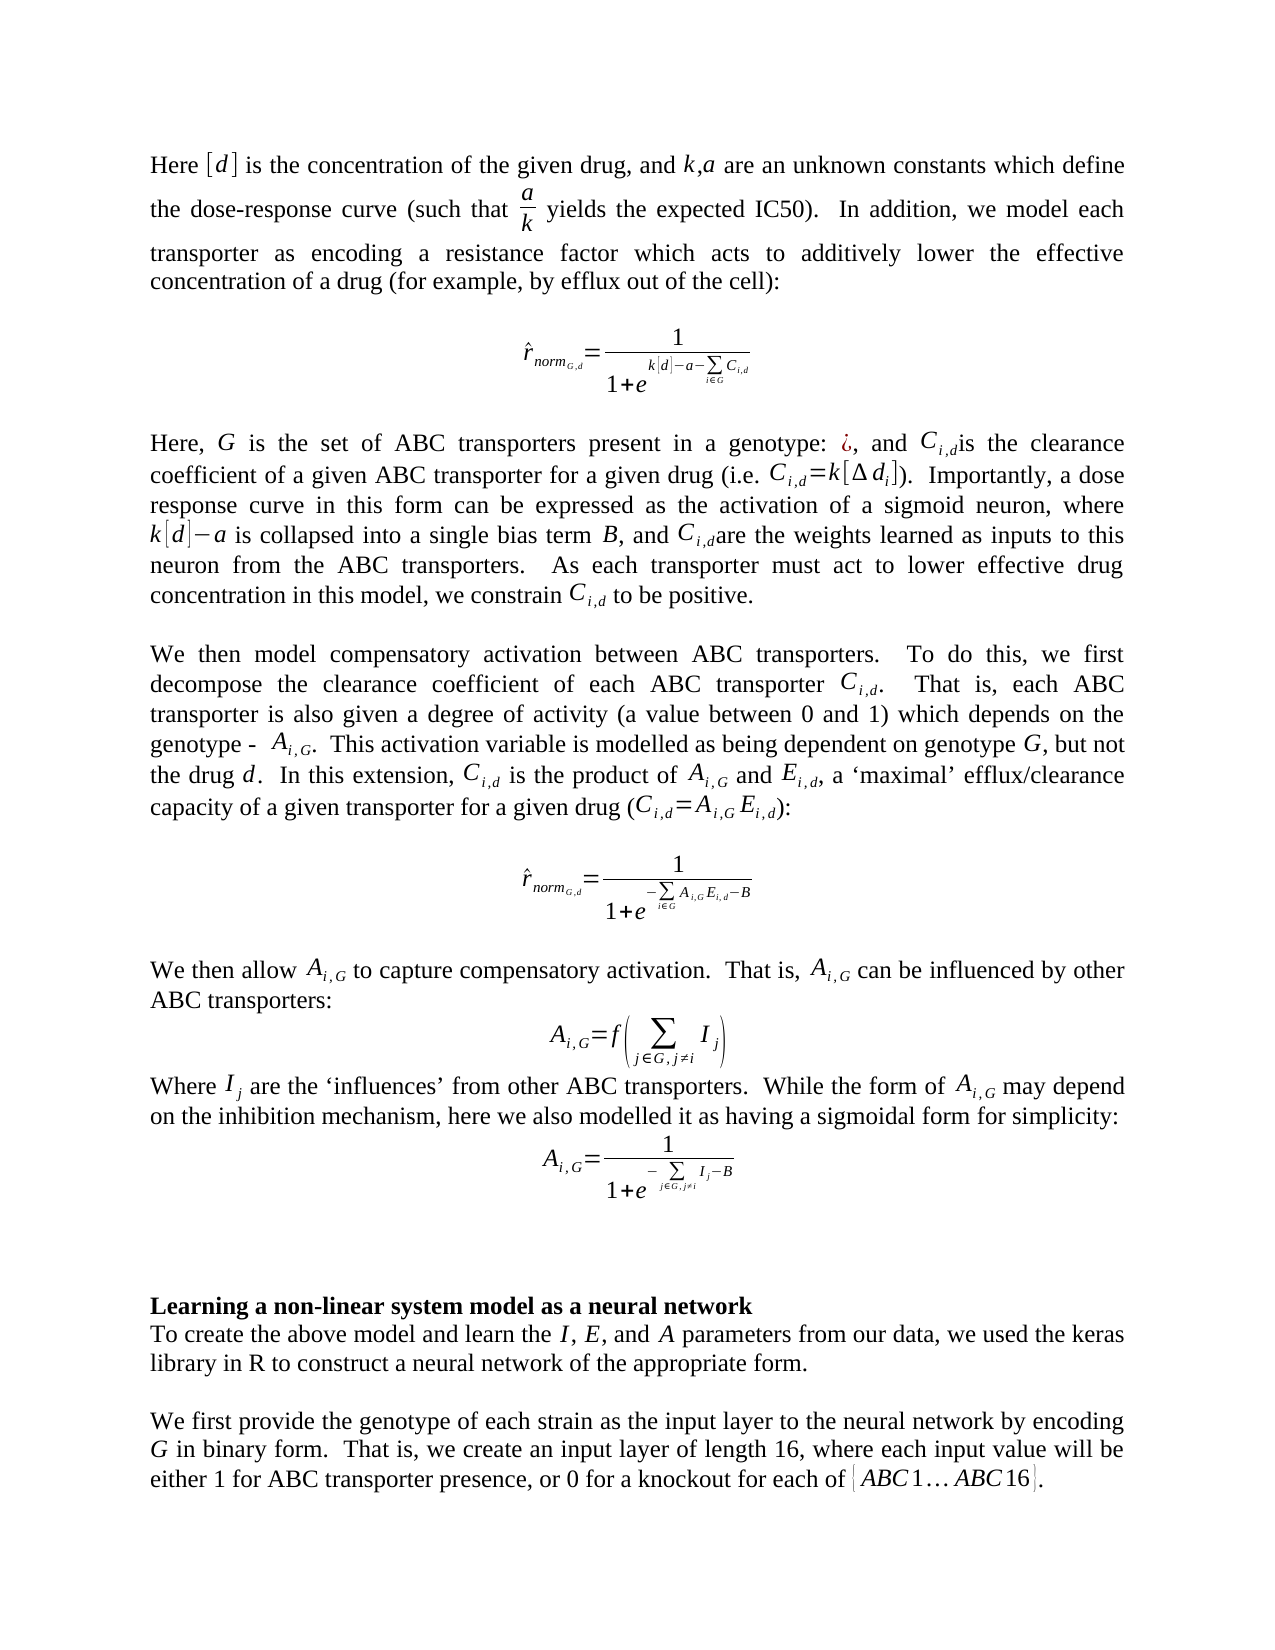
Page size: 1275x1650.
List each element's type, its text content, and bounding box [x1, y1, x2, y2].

text Here, is the set of ABC transporters present in a genotype: , and is the clearance coefficient of a given ABC transporter for a given drug (i.e. ). Importantly, a dose response curve in this form can be expressed as the activation of a sigmoid neuron, where is collapsed into a single bias term , and are the weights learned as inputs to this neuron from the ABC transporters. As each transporter must act to lower effective drug concentration in this model, we constrain to be positive. [150, 427, 1125, 610]
text Here is the concentration of the given drug, and , are an unknown constants which define the dose-response curve (such that yields the expected IC50). In addition, we model each transporter as encoding a resistance factor which acts to additively lower the effective concentration of a drug (for example, by efflux out of the cell): [150, 150, 1125, 295]
text Where are the ‘influences’ from other ABC transporters. While the form of may depend on the inhibition mechanism, here we also modelled it as having a sigmoidal form for simplicity: [150, 1070, 1125, 1130]
text We then model compensatory activation between ABC transporters. To do this, we first decompose the clearance coefficient of each ABC transporter . That is, each ABC transporter is also given a degree of activity (a value between 0 and 1) which depends on the genotype - . This activation variable is modelled as being dependent on genotype , but not the drug . In this extension, is the product of and , a ‘maximal’ efflux/clearance capacity of a given transporter for a given drug (): [150, 639, 1125, 822]
text To create the above model and learn the , , and parameters from our data, we used the keras library in R to construct a neural network of the appropriate form. [150, 1319, 1125, 1377]
text We first provide the genotype of each strain as the input layer to the neural network by encoding in binary form. That is, we create an input layer of length 16, where each input value will be either 1 for ABC transporter presence, or 0 for a knockout for each of . [150, 1406, 1125, 1494]
text We then allow to capture compensatory activation. That is, can be influenced by other ABC transporters: [150, 954, 1125, 1014]
text Learning a non-linear system model as a neural network [150, 1291, 1125, 1319]
